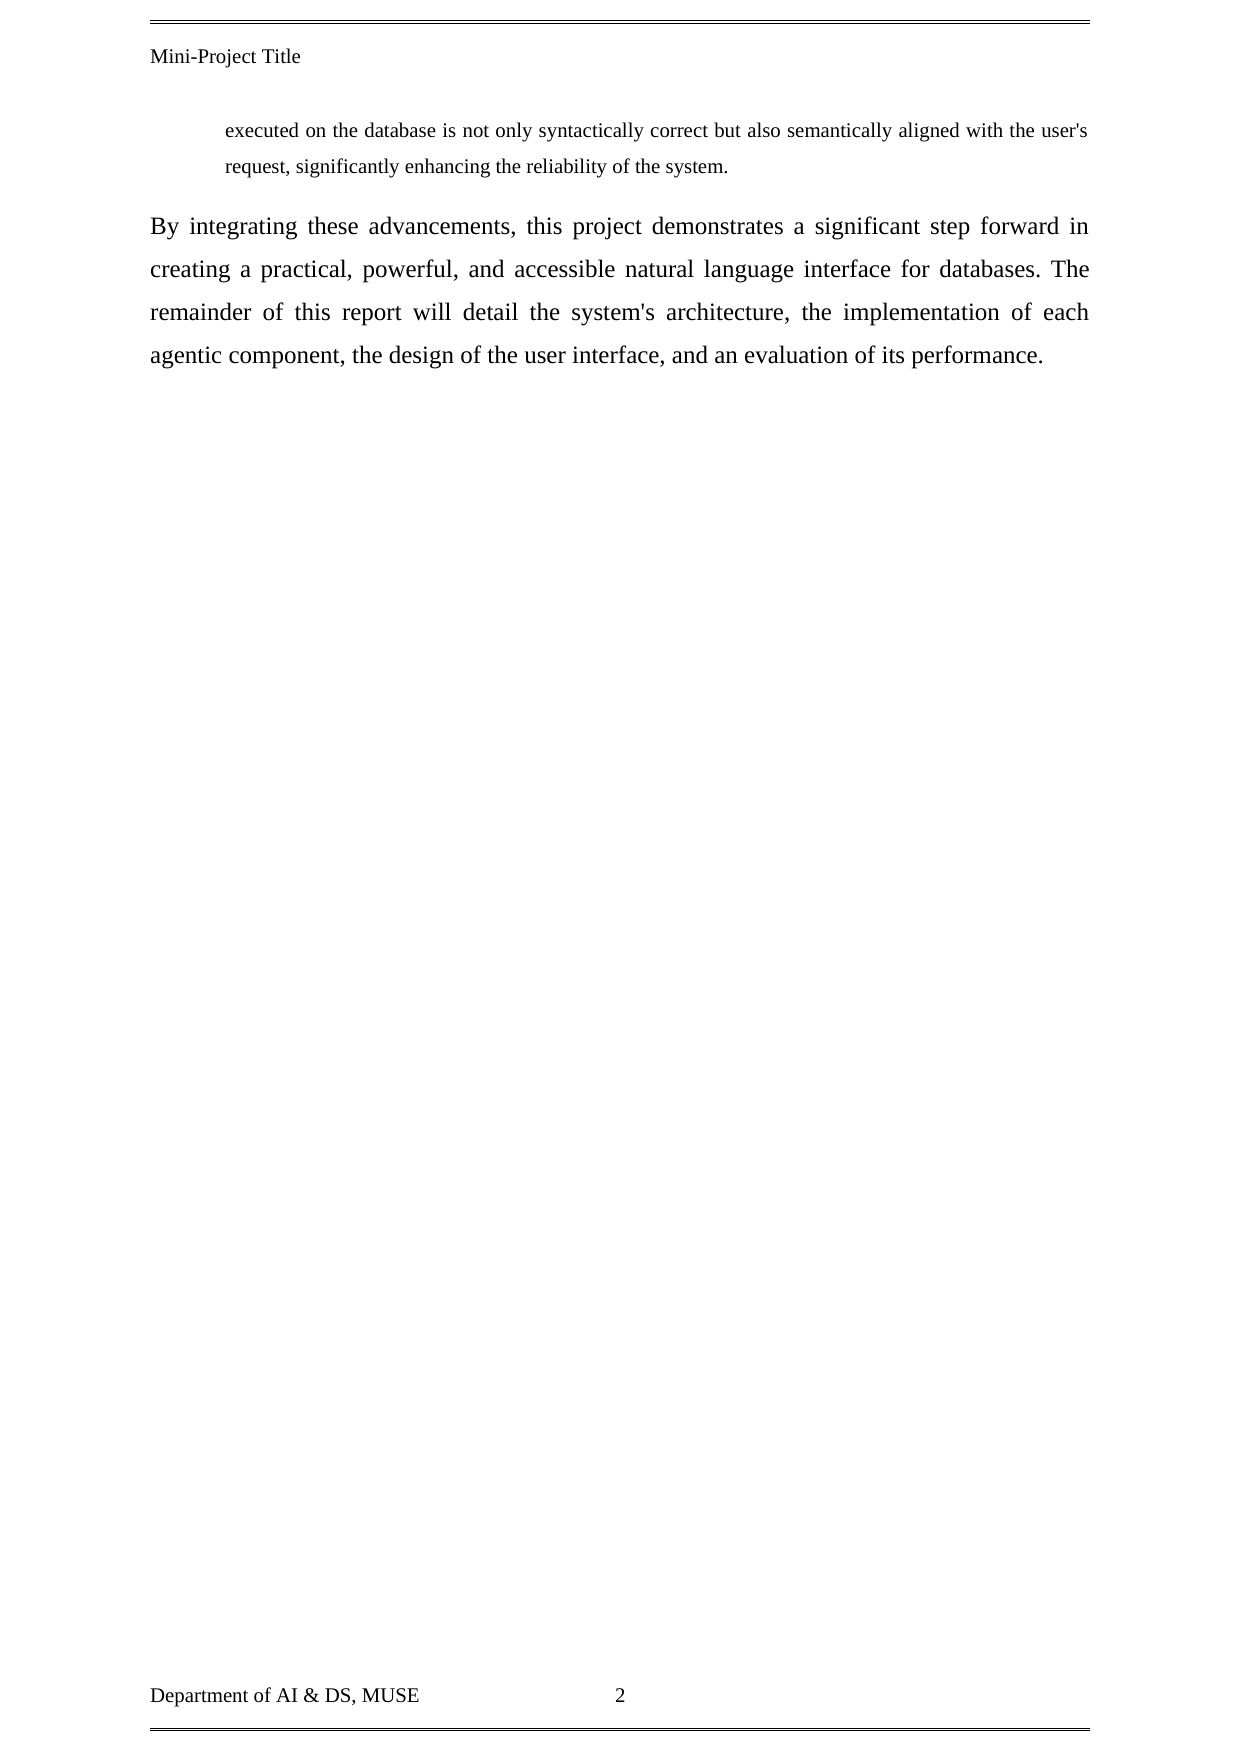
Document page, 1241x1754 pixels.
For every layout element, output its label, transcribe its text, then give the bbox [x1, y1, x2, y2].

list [187, 118, 1090, 178]
text By integrating these advancements, this project demonstrates a significant step forward in creating a practical, powerful, and accessible natural language interface for databases. The remainder of this report will detail the system's architecture, the implementation of each agentic component, the design of the user interface, and an evaluation of its performance. [150, 211, 1090, 369]
